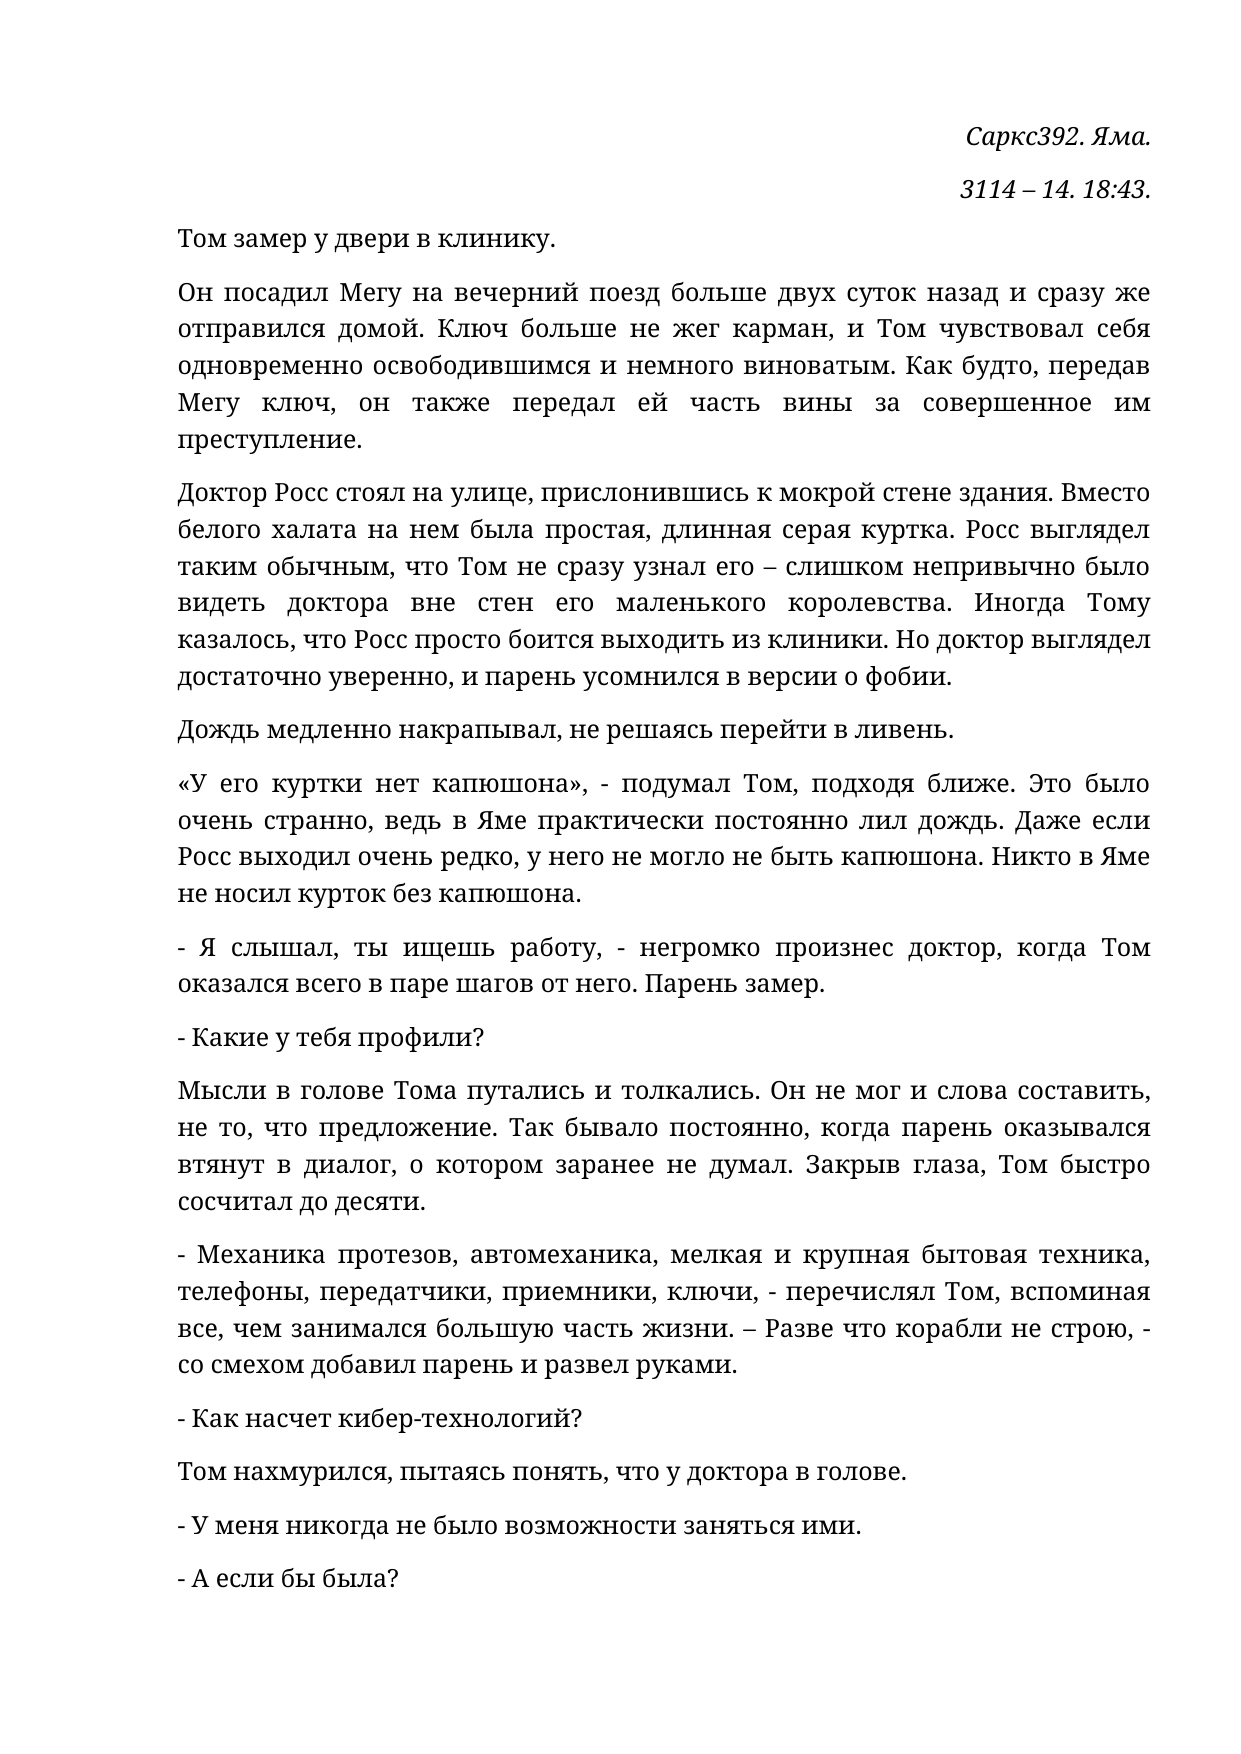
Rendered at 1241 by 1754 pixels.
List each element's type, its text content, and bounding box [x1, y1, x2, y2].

text - Как насчет кибер-технологий? [177, 1400, 1152, 1434]
text - Механика протезов, автомеханика, мелкая и крупная бытовая техника, телефоны, передатчики, приемники, ключи, - перечислял Том, вспоминая все, чем занимался большую часть жизни. – Разве что корабли не строю, - со смехом добавил парень и развел руками. [177, 1237, 1152, 1381]
text Мысли в голове Тома путались и толкались. Он не мог и слова составить, не то, что предложение. Так бывало постоянно, когда парень оказывался втянут в диалог, о котором заранее не думал. Закрыв глаза, Том быстро сосчитал до десяти. [177, 1073, 1152, 1217]
text - Какие у тебя профили? [177, 1019, 1152, 1053]
text Дождь медленно накрапывал, не решаясь перейти в ливень. [177, 712, 1152, 746]
text - А если бы была? [177, 1561, 1152, 1595]
text Доктор Росс стоял на улице, прислонившись к мокрой стене здания. Вместо белого халата на нем была простая, длинная серая куртка. Росс выглядел таким обычным, что Том не сразу узнал его – слишком непривычно было видеть доктора вне стен его маленького королевства. Иногда Тому казалось, что Росс просто боится выходить из клиники. Но доктор выглядел достаточно уверенно, и парень усомнился в версии о фобии. [177, 475, 1152, 693]
text «У его куртки нет капюшона», - подумал Том, подходя ближе. Это было очень странно, ведь в Яме практически постоянно лил дождь. Даже если Росс выходил очень редко, у него не могло не быть капюшона. Никто в Яме не носил курток без капюшона. [177, 766, 1152, 910]
subtitle 3114 – 14. 18:43. [177, 172, 1152, 206]
text Том нахмурился, пытаясь понять, что у доктора в голове. [177, 1454, 1152, 1488]
text Том замер у двери в клинику. [177, 221, 1152, 255]
text Он посадил Мегу на вечерний поезд больше двух суток назад и сразу же отправился домой. Ключ больше не жег карман, и Том чувствовал себя одновременно освободившимся и немного виноватым. Как будто, передав Мегу ключ, он также передал ей часть вины за совершенное им преступление. [177, 274, 1152, 455]
text Саркс392. Яма. [177, 118, 1152, 152]
text - Я слышал, ты ищешь работу, - негромко произнес доктор, когда Том оказался всего в паре шагов от него. Парень замер. [177, 929, 1152, 1000]
text - У меня никогда не было возможности заняться ими. [177, 1507, 1152, 1541]
